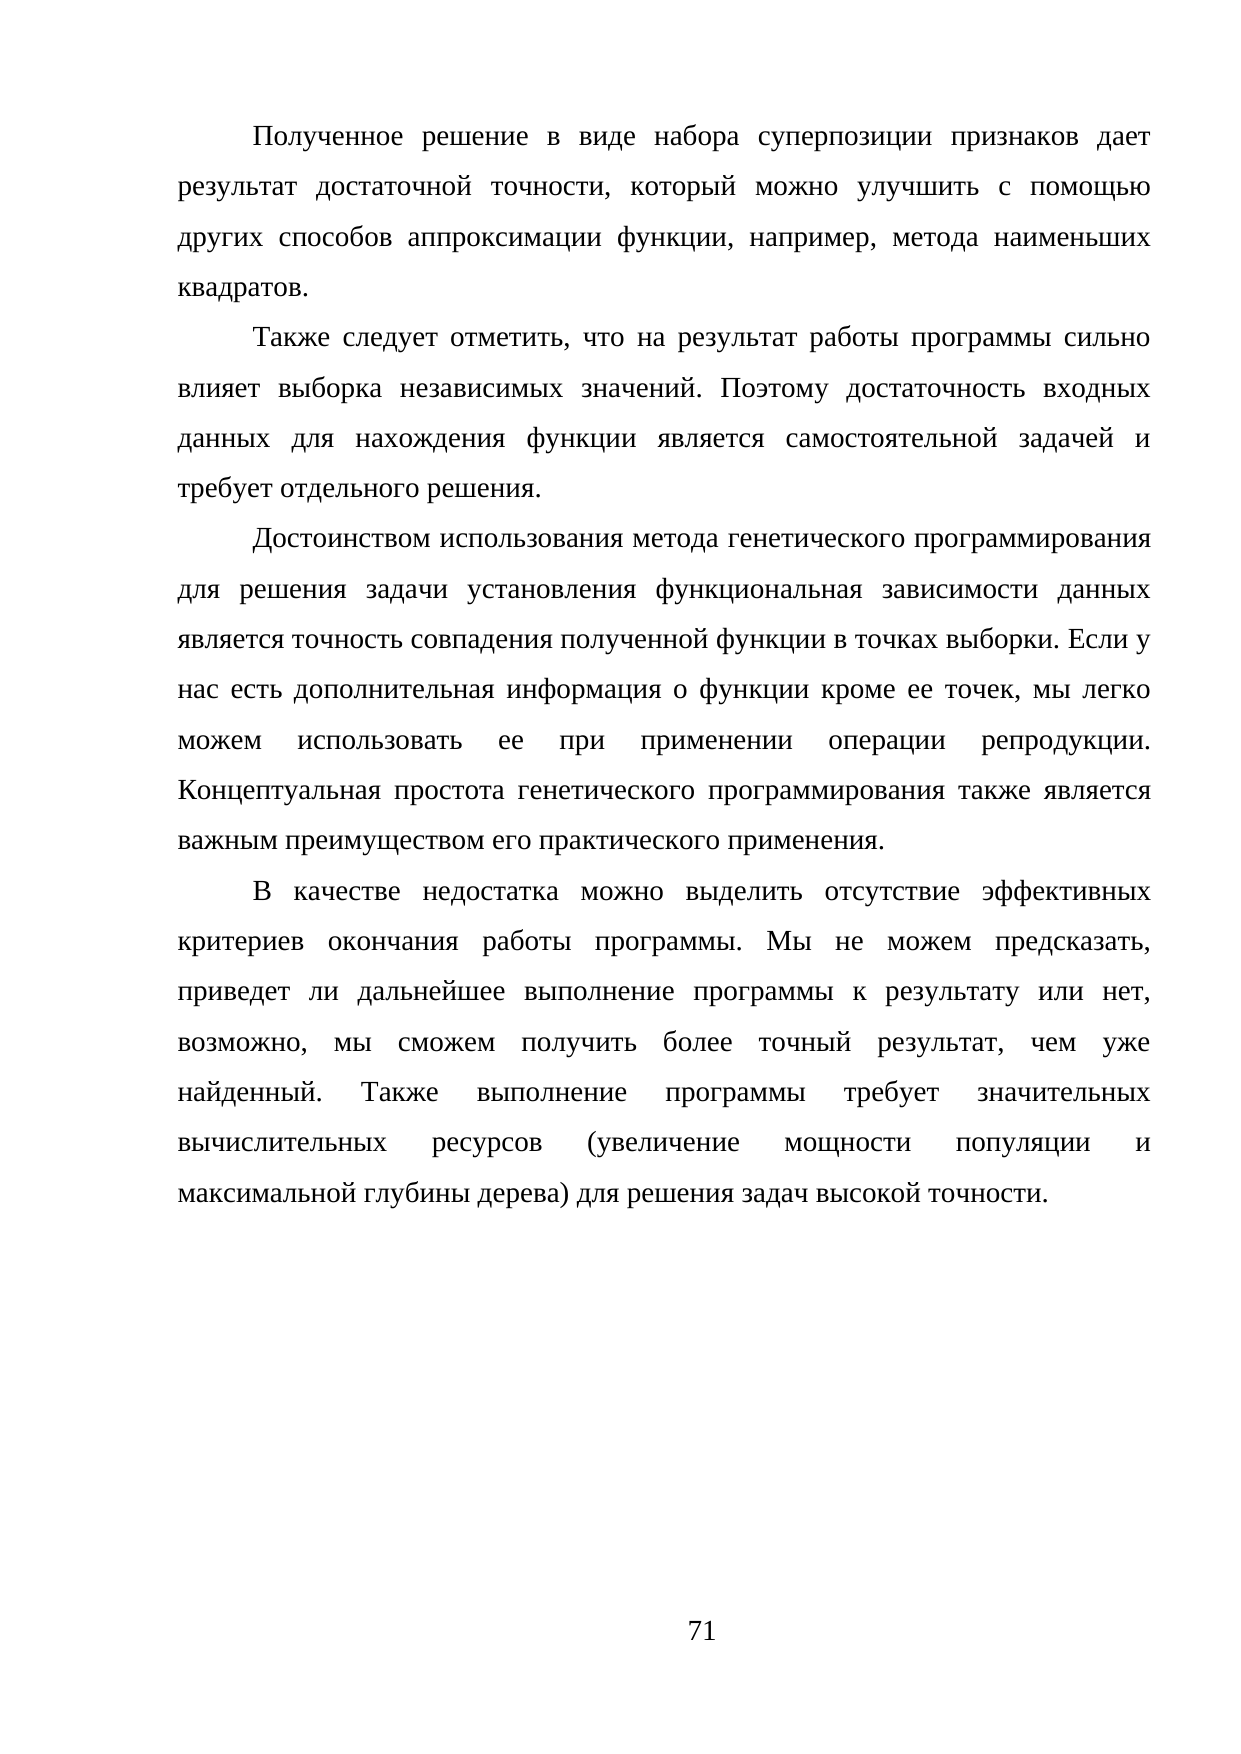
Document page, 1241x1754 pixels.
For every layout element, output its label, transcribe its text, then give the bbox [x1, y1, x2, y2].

text Также следует отметить, что на результат работы программы сильно влияет выборка независимых значений. Поэтому достаточность входных данных для нахождения функции является самостоятельной задачей и требует отдельного решения. [177, 319, 1152, 504]
text Полученное решение в виде набора суперпозиции признаков дает результат достаточной точности, который можно улучшить с помощью других способов аппроксимации функции, например, метода наименьших квадратов. [177, 118, 1152, 303]
text В качестве недостатка можно выделить отсутствие эффективных критериев окончания работы программы. Мы не можем предсказать, приведет ли дальнейшее выполнение программы к результату или нет, возможно, мы сможем получить более точный результат, чем уже найденный. Также выполнение программы требует значительных вычислительных ресурсов (увеличение мощности популяции и максимальной глубины дерева) для решения задач высокой точности. [177, 873, 1152, 1208]
text Достоинством использования метода генетического программирования для решения задачи установления функциональная зависимости данных является точность совпадения полученной функции в точках выборки. Если у нас есть дополнительная информация о функции кроме ее точек, мы легко можем использовать ее при применении операции репродукции. Концептуальная простота генетического программирования также является важным преимуществом его практического применения. [177, 521, 1152, 856]
